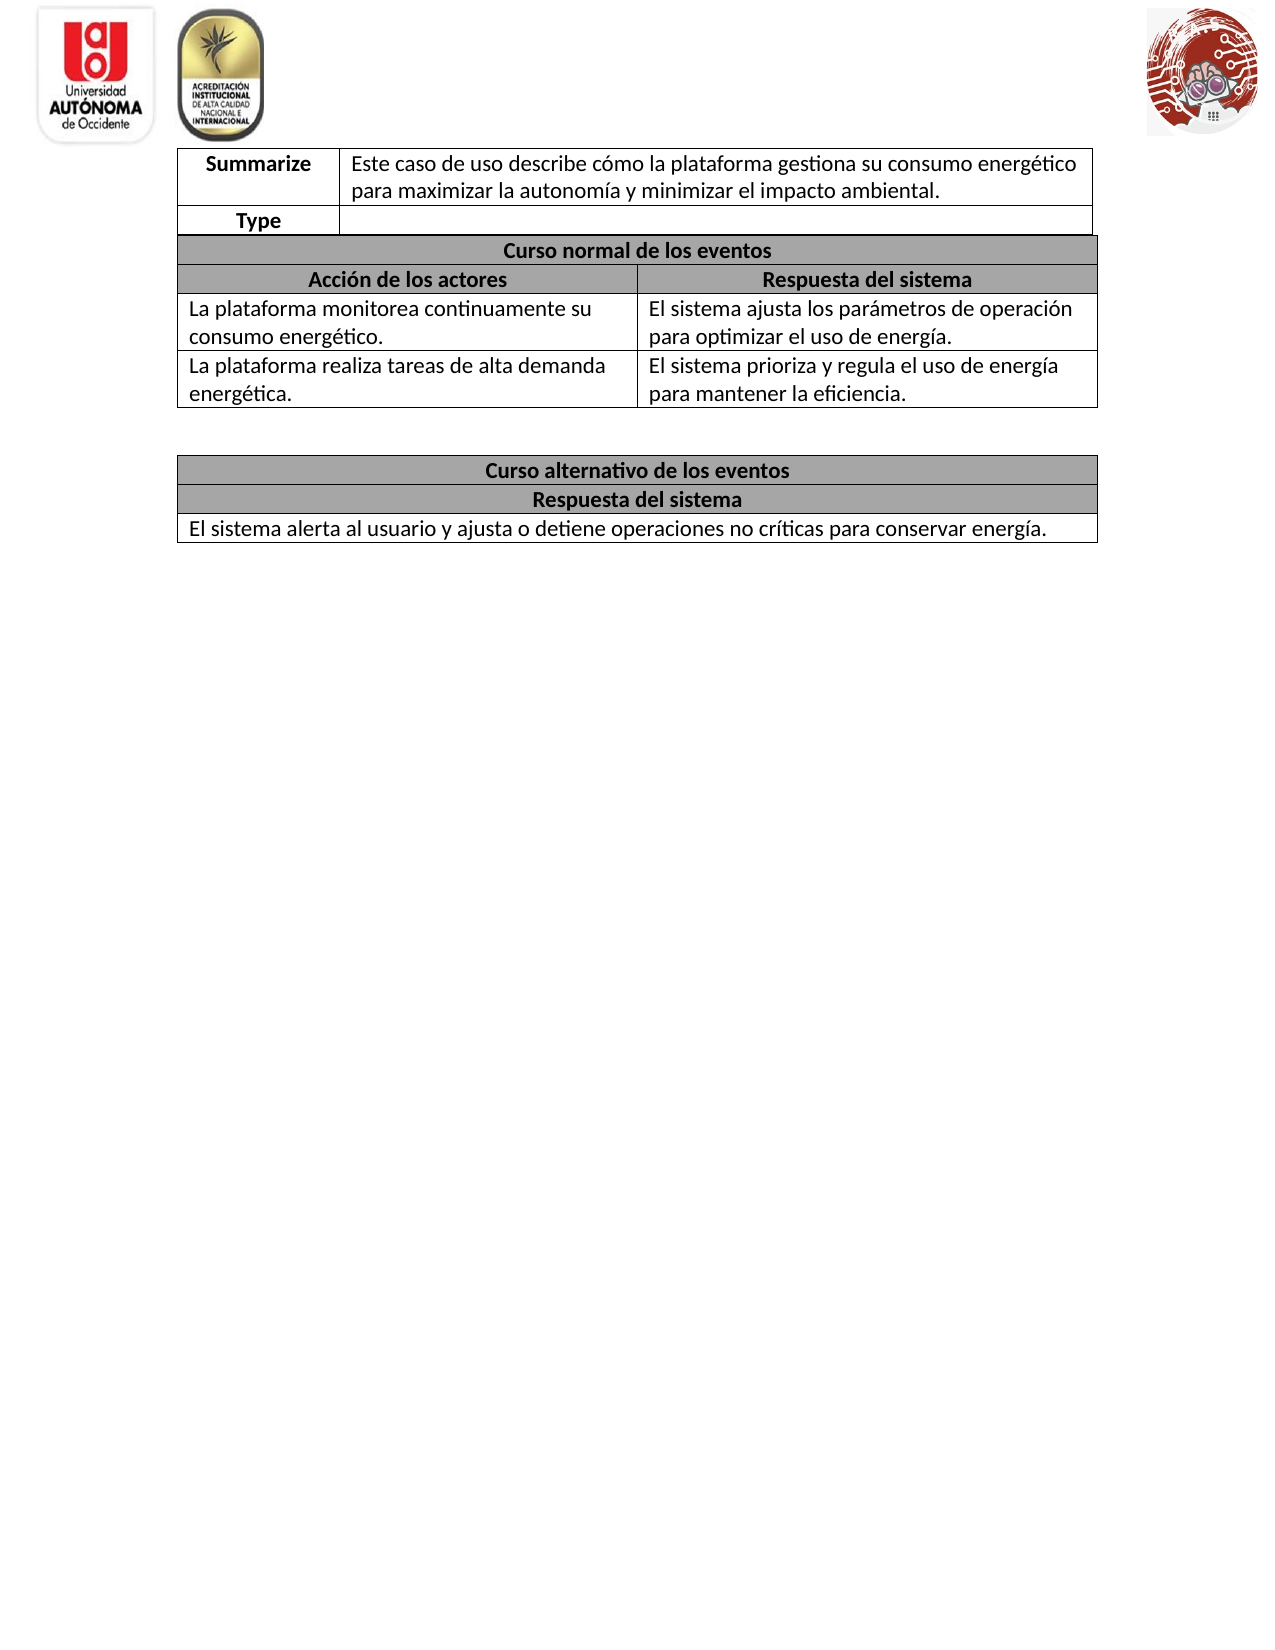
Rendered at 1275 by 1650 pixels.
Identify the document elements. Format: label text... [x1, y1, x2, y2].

table_cell Summarize [178, 149, 339, 205]
table_cell El sistema alerta al usuario y ajusta o detiene operaciones no críticas para conservar energía. [178, 514, 1097, 542]
table_cell La plataforma realiza tareas de alta demanda energética. [178, 351, 637, 407]
table_cell El sistema prioriza y regula el uso de energía para mantener la eficiencia. [638, 351, 1097, 407]
table_header Curso normal de los eventos [178, 236, 1097, 264]
table_cell Respuesta del sistema [638, 265, 1097, 293]
table_cell Respuesta del sistema [178, 485, 1097, 513]
table_cell [340, 206, 1092, 234]
table_cell El sistema ajusta los parámetros de operación para optimizar el uso de energía. [638, 294, 1097, 350]
table_header Curso alternativo de los eventos [178, 456, 1097, 484]
table_cell La plataforma monitorea continuamente su consumo energético. [178, 294, 637, 350]
picture [1146, 8, 1258, 136]
table_cell Type [178, 206, 339, 234]
picture [29, 3, 264, 147]
table_cell Este caso de uso describe cómo la plataforma gestiona su consumo energético para maximizar la autonomía y minimizar el impacto ambiental. [340, 149, 1092, 205]
table_cell Acción de los actores [178, 265, 637, 293]
